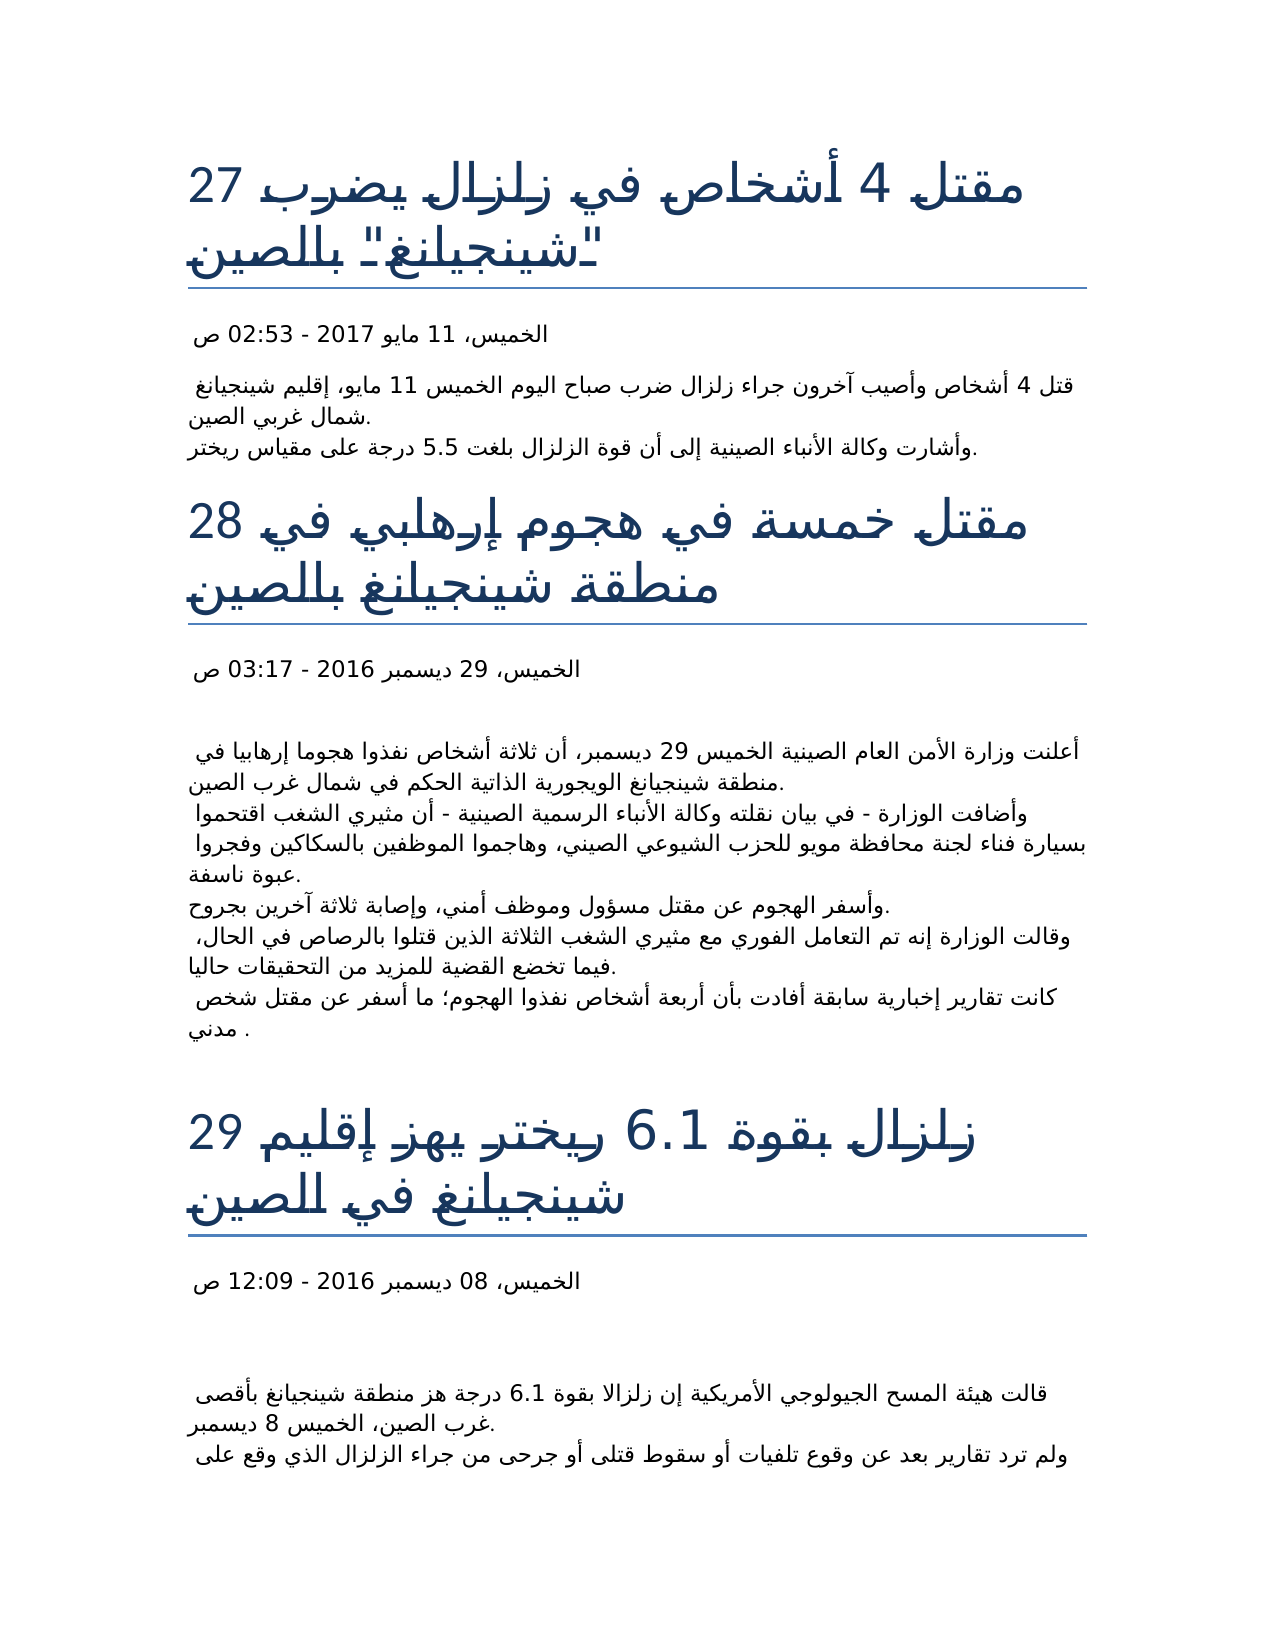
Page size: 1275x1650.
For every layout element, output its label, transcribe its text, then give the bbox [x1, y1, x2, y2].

text أعلنت وزارة الأمن العام الصينية الخميس 29 ديسمبر، أن ثلاثة أشخاص نفذوا هجوما إرهابيا في منطقة شينجيانغ الويجورية الذاتية الحكم في شمال غرب الصين. وأضافت الوزارة - في بيان نقلته وكالة الأنباء الرسمية الصينية - أن مثيري الشغب اقتحموا بسيارة فناء لجنة محافظة مويو للحزب الشيوعي الصيني، وهاجموا الموظفين بالسكاكين وفجروا عبوة ناسفة. وأسفر الهجوم عن مقتل مسؤول وموظف أمني، وإصابة ثلاثة آخرين بجروح. وقالت الوزارة إنه تم التعامل الفوري مع مثيري الشغب الثلاثة الذين قتلوا بالرصاص في الحال، فيما تخضع القضية للمزيد من التحقيقات حاليا. كانت تقارير إخبارية سابقة أفادت بأن أربعة أشخاص نفذوا الهجوم؛ ما أسفر عن مقتل شخص مدني . [187, 708, 1087, 1072]
title 28مقتل خمسة في هجوم إرهابي في منطقة شينجيانغ بالصين [187, 486, 1087, 625]
text قتل 4 أشخاص وأصيب آخرون جراء زلزال ضرب صباح اليوم الخميس 11 مايو، إقليم شينجيانغ شمال غربي الصين. وأشارت وكالة الأنباء الصينية إلى أن قوة الزلزال بلغت 5.5 درجة على مقياس ريختر. [187, 372, 1087, 461]
text الخميس، 08 ديسمبر 2016 - 12:09 ص [187, 1268, 1087, 1294]
title 29زلزال بقوة 6.1 ريختر يهز إقليم شينجيانغ في الصين [187, 1097, 1087, 1237]
title 27مقتل 4 أشخاص في زلزال يضرب "شينجيانغ" بالصين [187, 150, 1087, 289]
text الخميس، 29 ديسمبر 2016 - 03:17 ص [187, 656, 1087, 683]
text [187, 1319, 1087, 1468]
text الخميس، 11 مايو 2017 - 02:53 ص [187, 321, 1087, 347]
